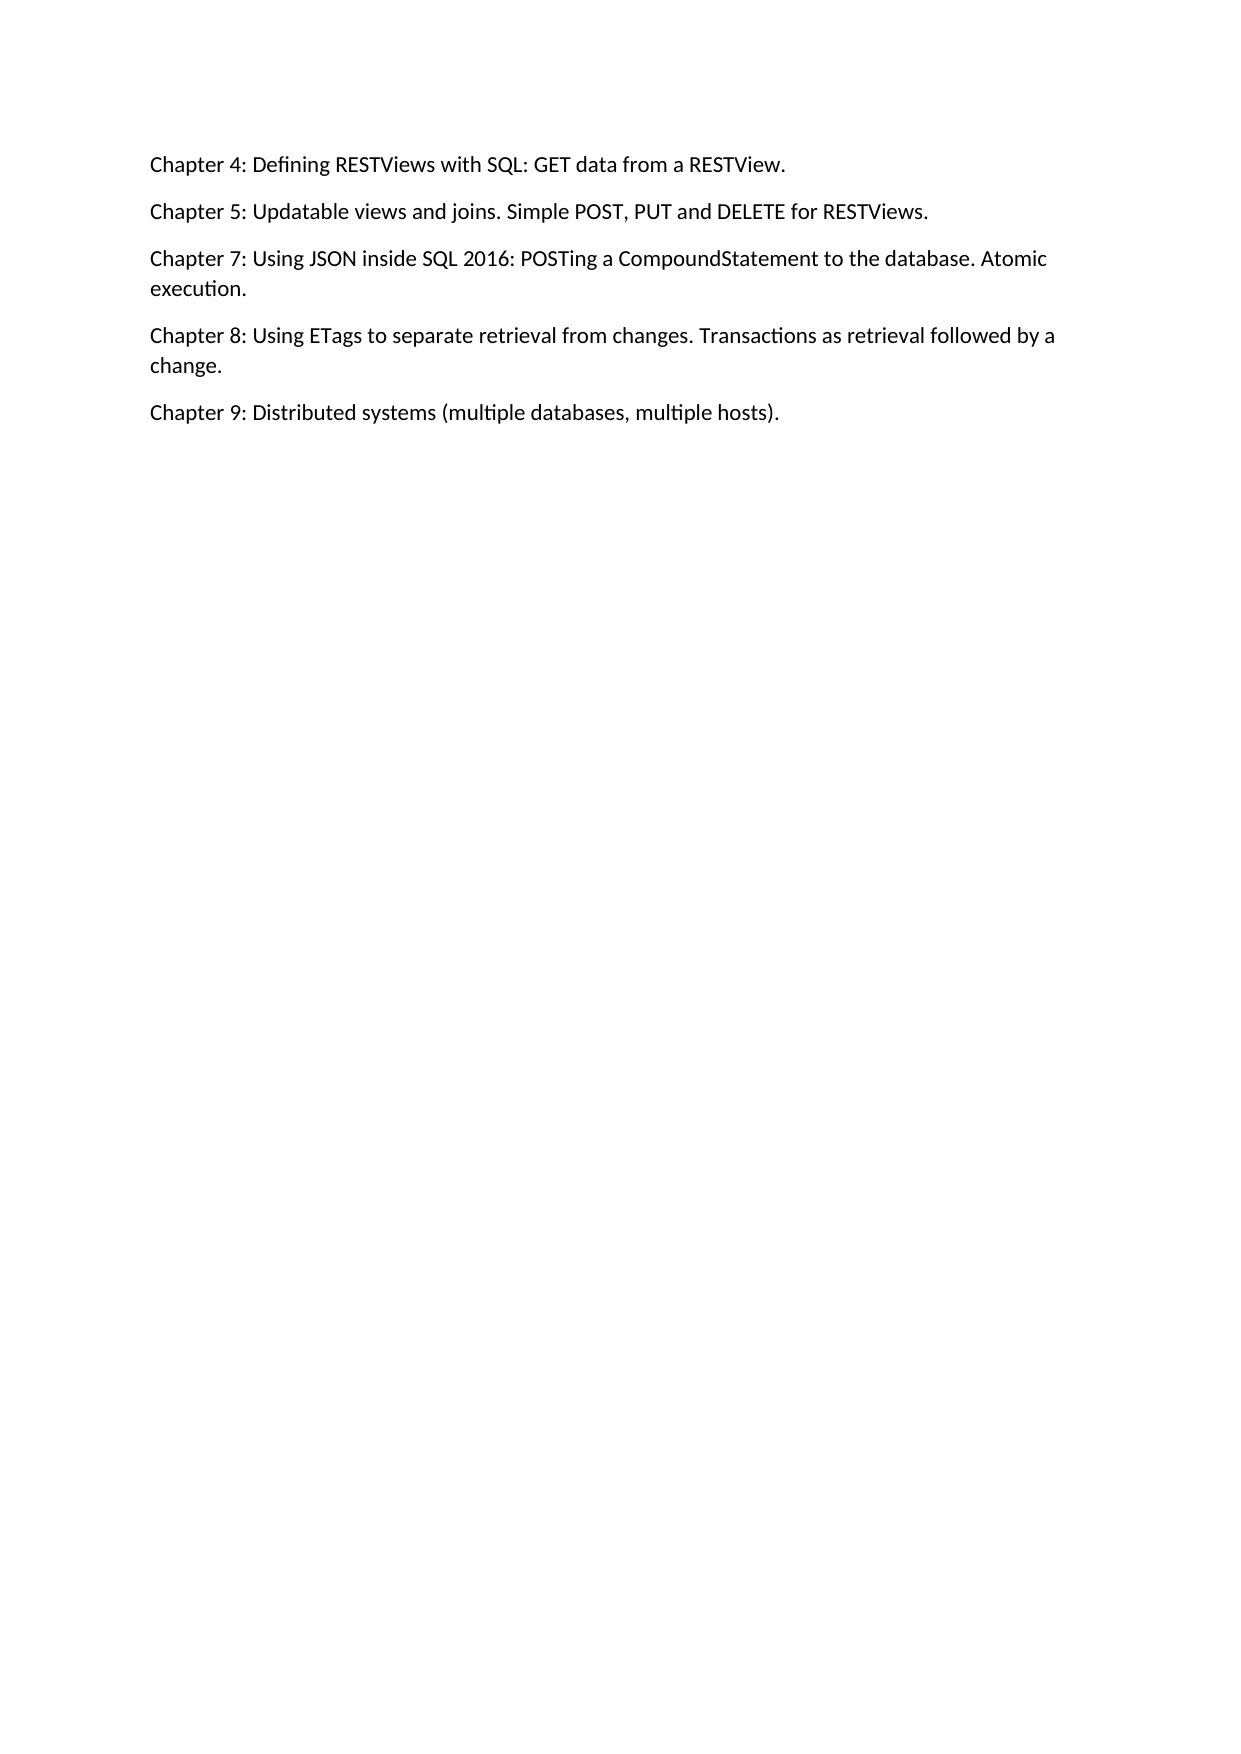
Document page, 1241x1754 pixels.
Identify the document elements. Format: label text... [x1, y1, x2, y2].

text Chapter 4: Defining RESTViews with SQL: GET data from a RESTView. [150, 150, 1090, 178]
text Chapter 7: Using JSON inside SQL 2016: POSTing a CompoundStatement to the database. Atomic execution. [150, 244, 1090, 302]
text Chapter 9: Distributed systems (multiple databases, multiple hosts). [150, 398, 1090, 426]
text Chapter 8: Using ETags to separate retrieval from changes. Transactions as retrieval followed by a change. [150, 321, 1090, 379]
text Chapter 5: Updatable views and joins. Simple POST, PUT and DELETE for RESTViews. [150, 197, 1090, 225]
